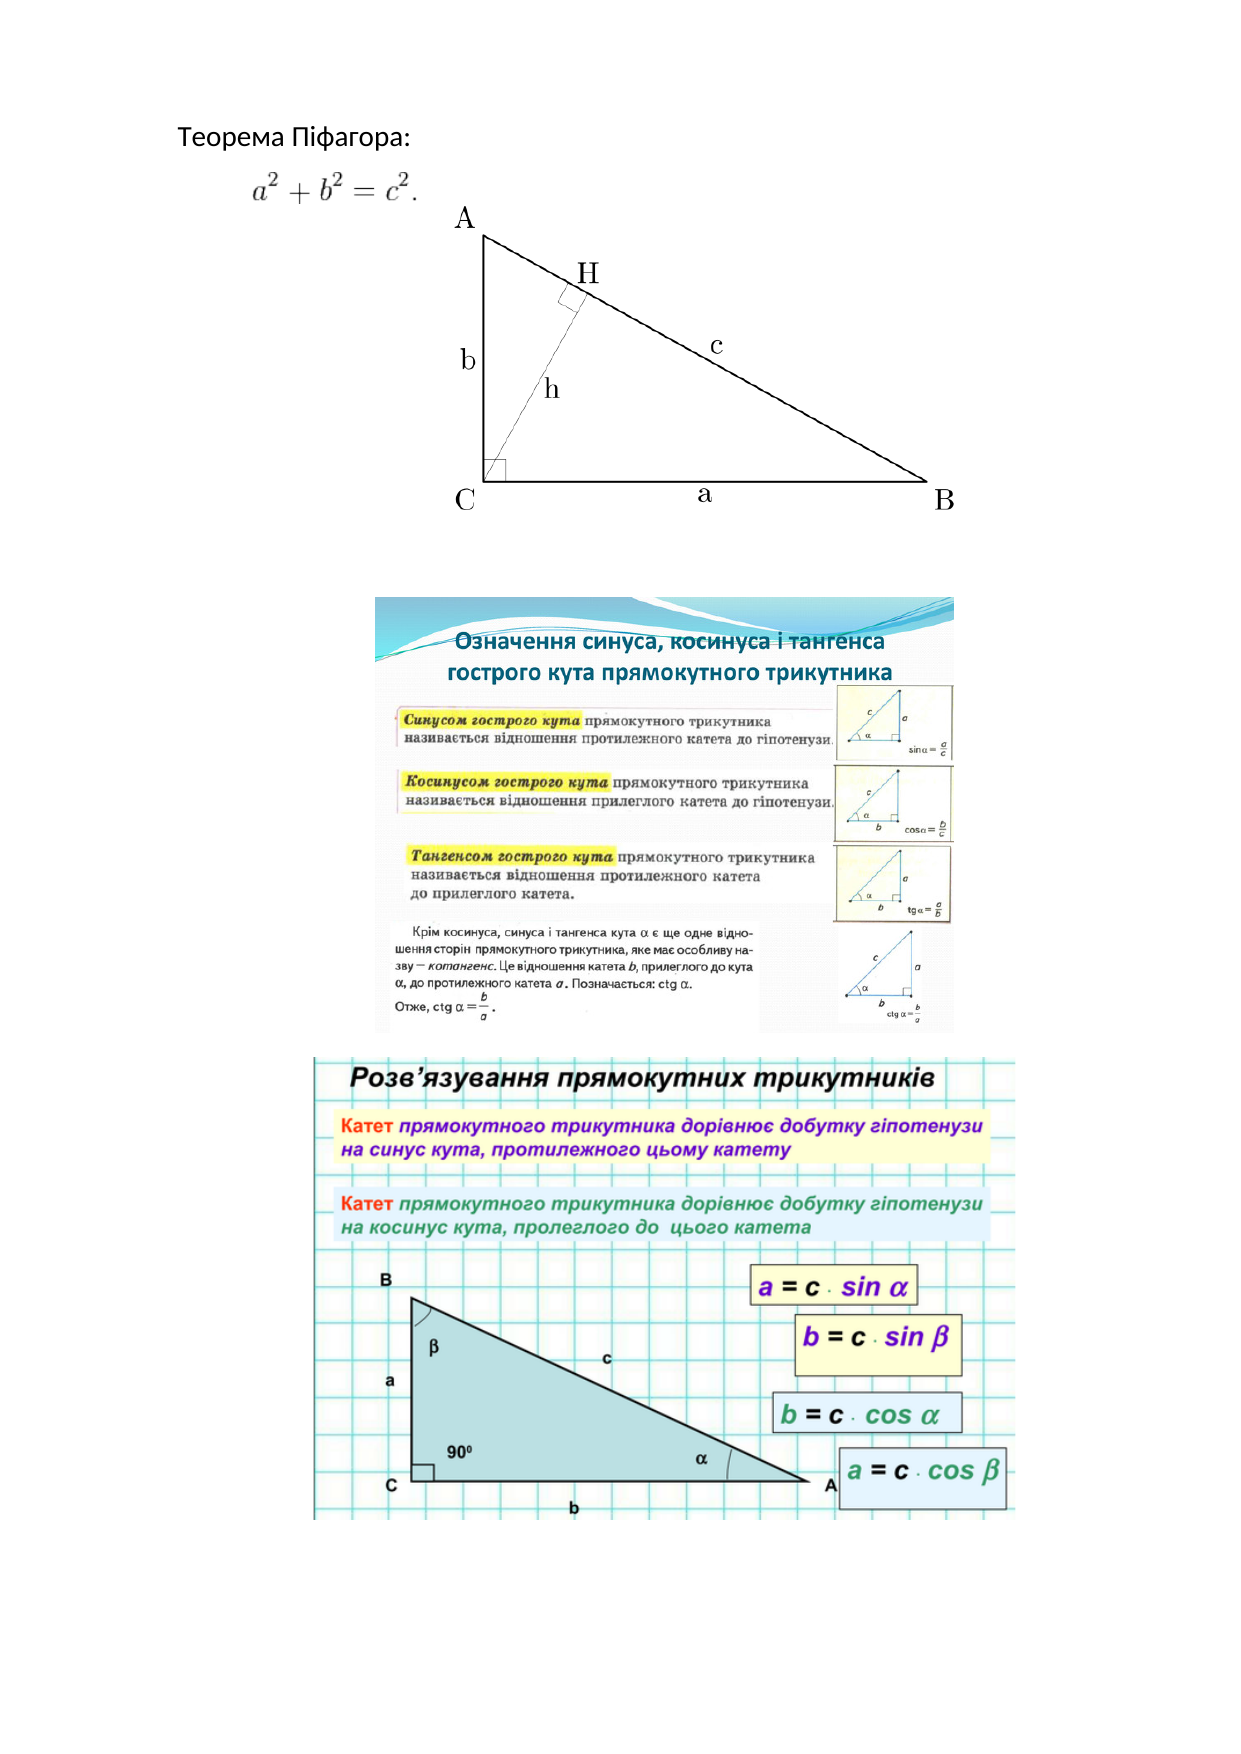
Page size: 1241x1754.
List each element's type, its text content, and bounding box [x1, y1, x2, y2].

picture [252, 172, 417, 204]
text Теорема Піфагора: [177, 118, 1152, 154]
picture [375, 597, 954, 1033]
picture [313, 1057, 1016, 1520]
picture [454, 206, 955, 510]
